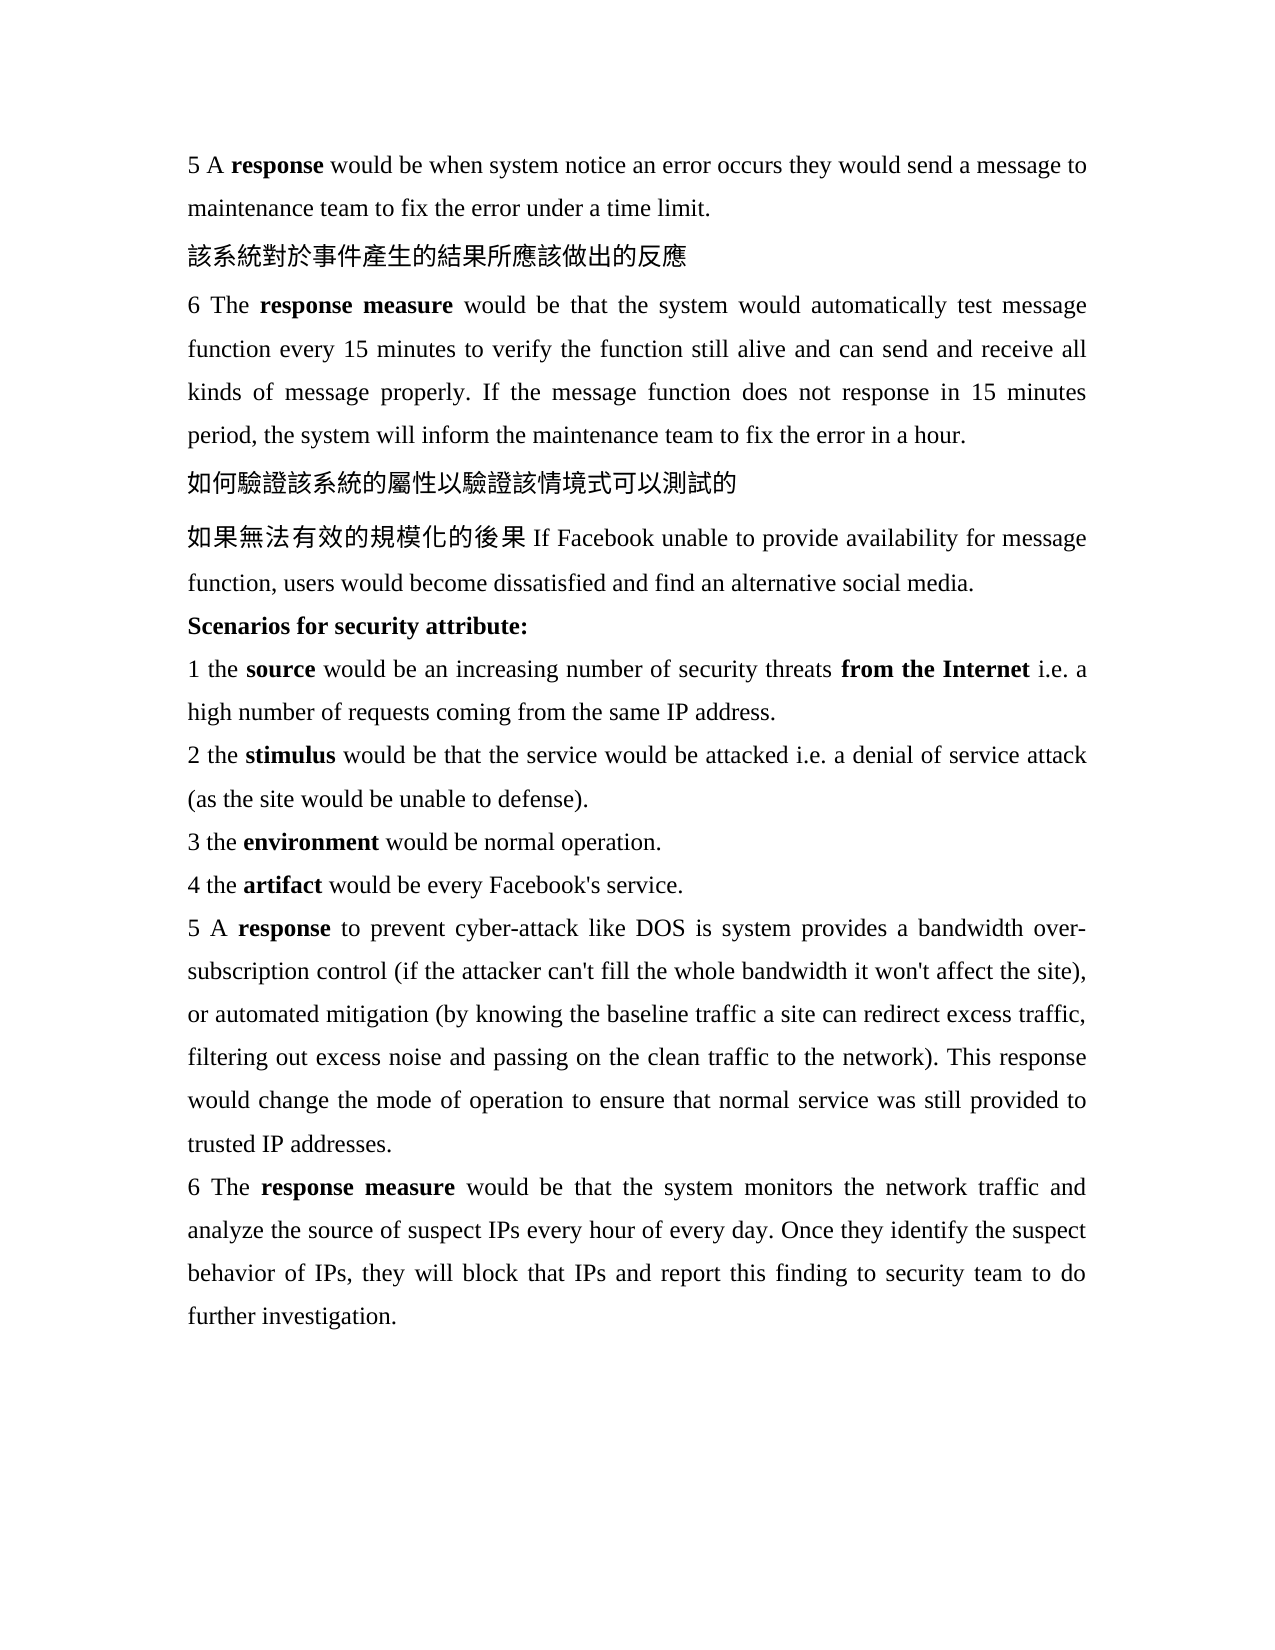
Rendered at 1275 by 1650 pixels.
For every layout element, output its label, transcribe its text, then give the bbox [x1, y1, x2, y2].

text 6 The response measure would be that the system would automatically test message function every 15 minutes to verify the function still alive and can send and receive all kinds of message properly. If the message function does not response in 15 minutes period, the system will inform the maintenance team to fix the error in a hour. [187, 291, 1087, 449]
text 3 the environment would be normal operation. [187, 827, 1087, 856]
text 2 the stimulus would be that the service would be attacked i.e. a denial of service attack (as the site would be unable to defense). [187, 741, 1087, 812]
text 4 the artifact would be every Facebook's service. [187, 870, 1087, 899]
text 5 A response would be when system notice an error occurs they would send a message to maintenance team to fix the error under a time limit. [187, 150, 1087, 222]
text Scenarios for security attribute: [187, 611, 1087, 640]
text 如果無法有效的規模化的後果If Facebook unable to provide availability for message function, users would become dissatisfied and find an alternative social media. [187, 517, 1087, 597]
text 該系統對於事件產生的結果所應該做出的反應 [187, 236, 1087, 272]
text 如何驗證該系統的屬性以驗證該情境式可以測試的 [187, 463, 1087, 499]
text 1 the source would be an increasing number of security threats from the Internet i.e. a high number of requests coming from the same IP address. [187, 654, 1087, 726]
text 5 A response to prevent cyber-attack like DOS is system provides a bandwidth over-subscription control (if the attacker can't fill the whole bandwidth it won't affect the site), or automated mitigation (by knowing the baseline traffic a site can redirect excess traffic, filtering out excess noise and passing on the clean traffic to the network). This response would change the mode of operation to ensure that normal service was still provided to trusted IP addresses. [187, 913, 1087, 1157]
text 6 The response measure would be that the system monitors the network traffic and analyze the source of suspect IPs every hour of every day. Once they identify the suspect behavior of IPs, they will block that IPs and report this finding to security team to do further investigation. [187, 1172, 1087, 1330]
